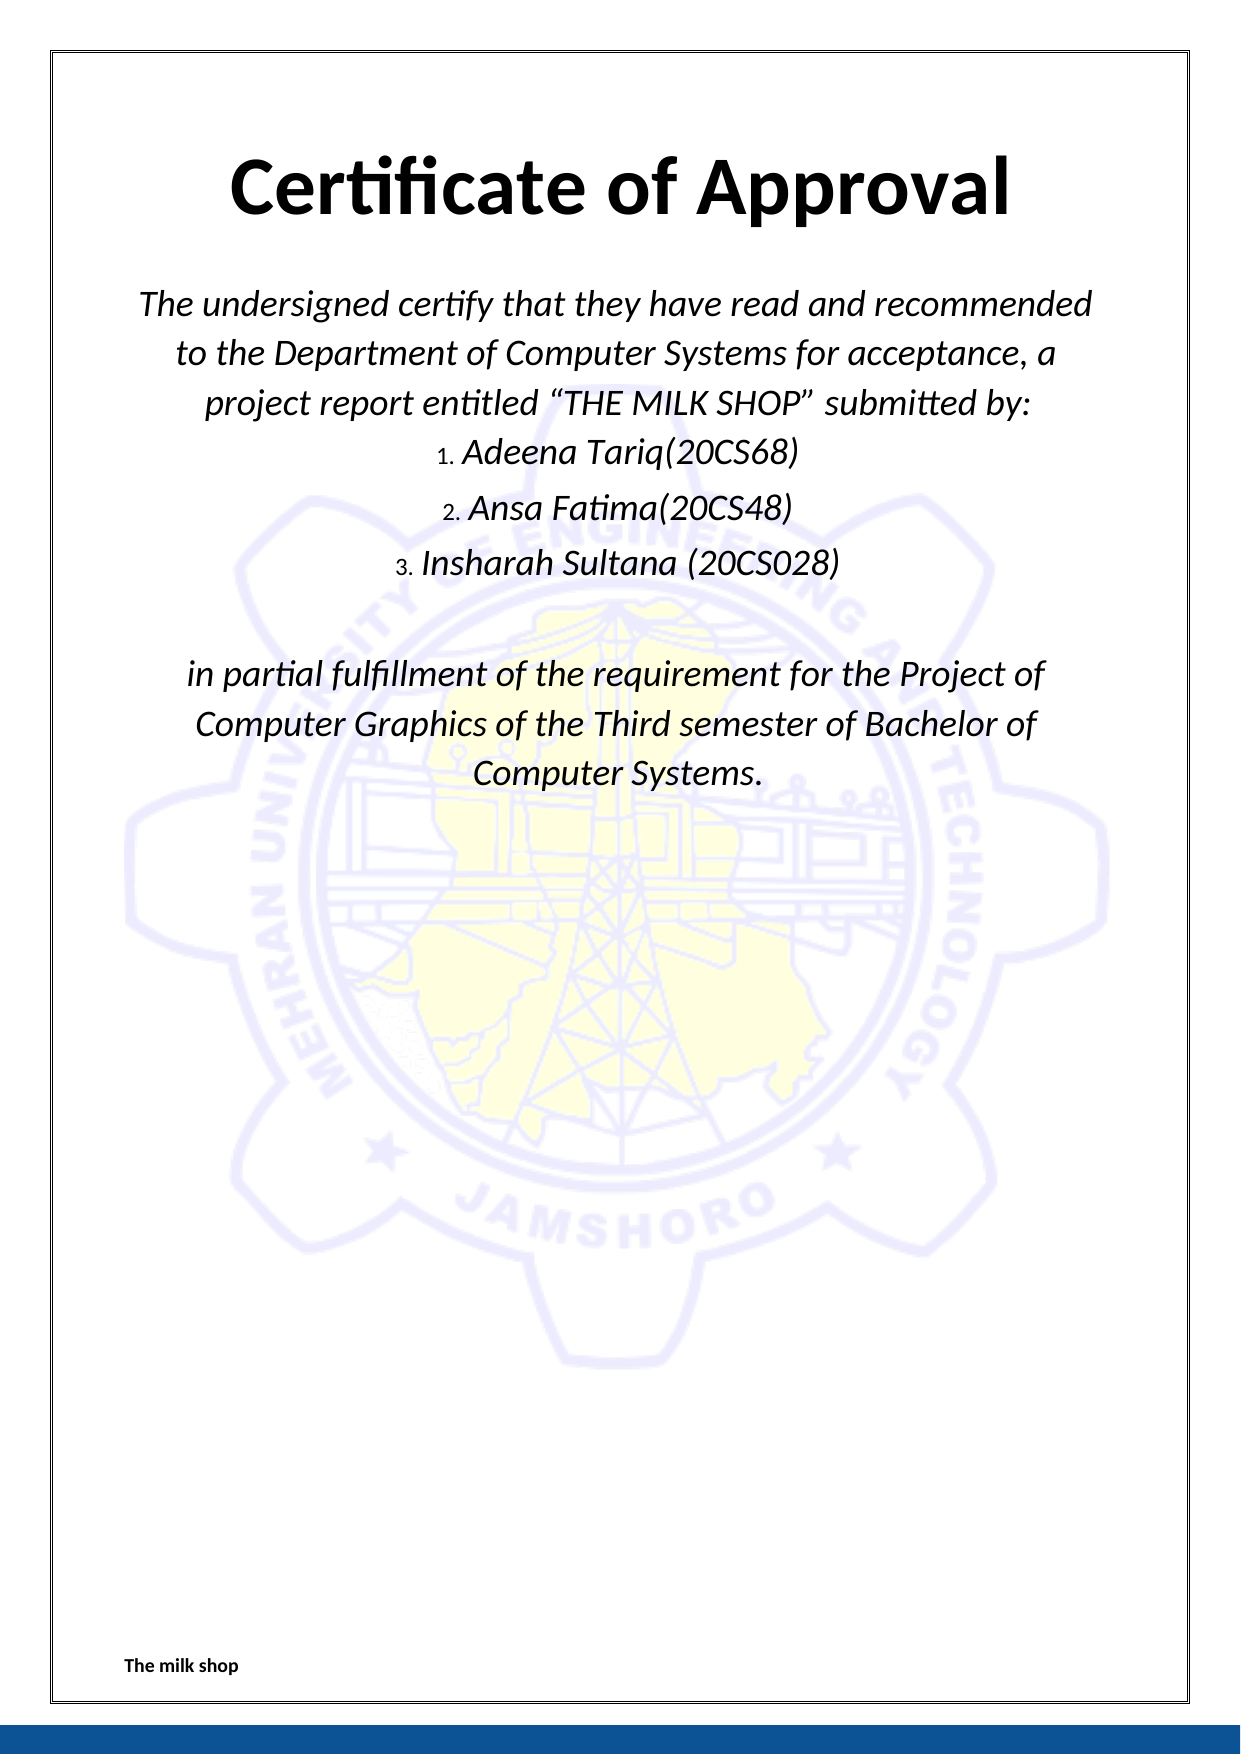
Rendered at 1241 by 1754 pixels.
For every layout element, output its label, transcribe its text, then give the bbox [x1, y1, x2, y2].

text The undersigned certify that they have read and recommended to the Department of Computer Systems for acceptance, a project report entitled “THE MILK SHOP” submitted by: [128, 279, 1108, 424]
list Ansa Fatima(20CS48) [128, 483, 1111, 529]
list Adeena Tariq(20CS68) [128, 428, 1111, 474]
list Insharah Sultana (20CS028) [128, 539, 1111, 585]
text Certificate of Approval [131, 133, 1111, 235]
text in partial fulfillment of the requirement for the Project of Computer Graphics of the Third semester of Bachelor of Computer Systems. [128, 650, 1108, 795]
